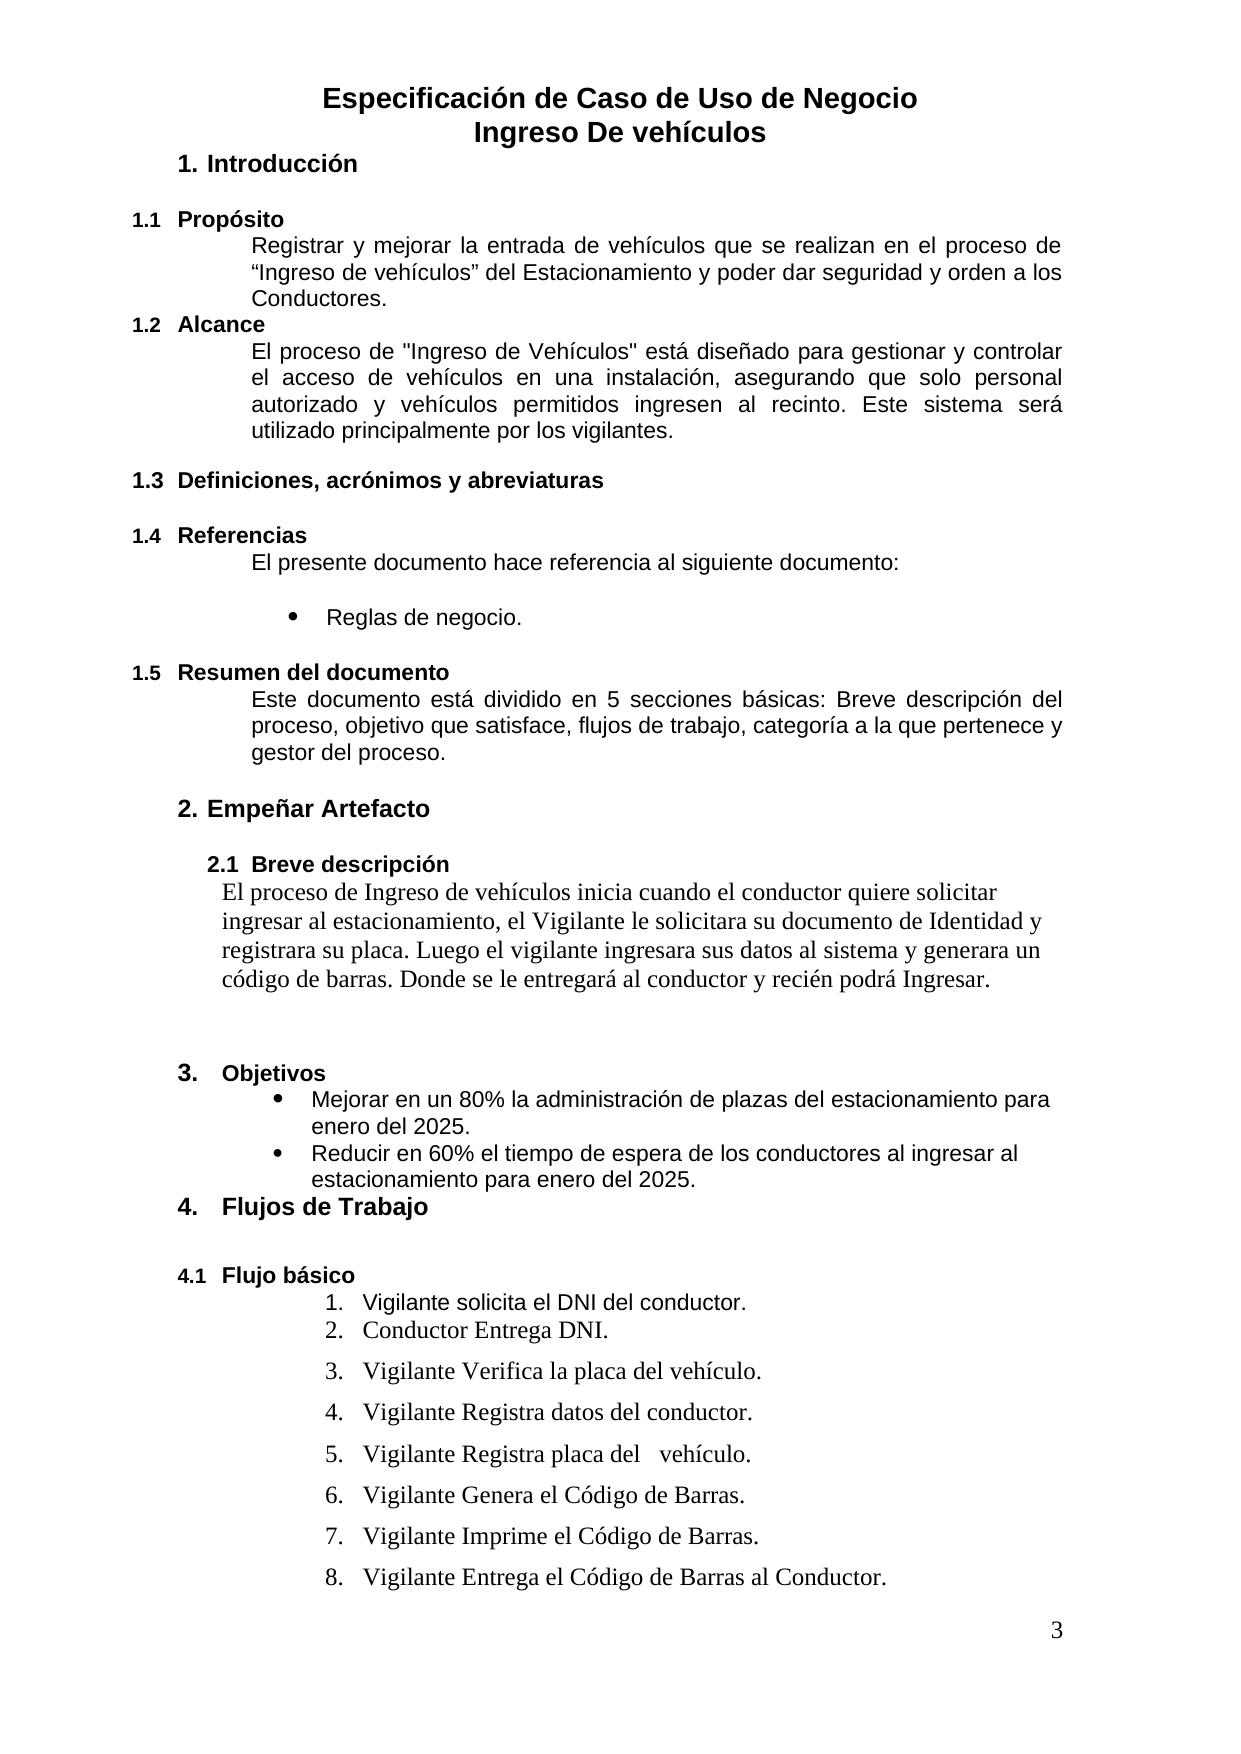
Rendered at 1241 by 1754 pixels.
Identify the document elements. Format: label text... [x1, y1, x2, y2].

list Mejorar en un 80% la administración de plazas del estacionamiento para enero del 2025. [274, 1086, 1063, 1139]
list Vigilante Verifica la placa del vehículo. [325, 1356, 1063, 1385]
list Breve descripción [207, 851, 1063, 877]
list Referencias [132, 522, 1063, 549]
list Vigilante Imprime el Código de Barras. [325, 1521, 1063, 1550]
list Flujos de Trabajo [177, 1192, 1063, 1221]
list Empeñar Artefacto [177, 793, 1063, 822]
list Reducir en 60% el tiempo de espera de los conductores al ingresar al estacionamiento para enero del 2025. [274, 1139, 1063, 1192]
text El proceso de "Ingreso de Vehículos" está diseñado para gestionar y controlar el acceso de vehículos en una instalación, asegurando que solo personal autorizado y vehículos permitidos ingresen al recinto. Este sistema será utilizado principalmente por los vigilantes. [251, 338, 1063, 443]
text Especificación de Caso de Uso de Negocio [177, 81, 1063, 115]
list Vigilante Registra placa del vehículo. [325, 1439, 1063, 1467]
list Vigilante Entrega el Código de Barras al Conductor. [325, 1562, 1063, 1591]
list Vigilante Genera el Código de Barras. [325, 1480, 1063, 1509]
list Vigilante solicita el DNI del conductor. [325, 1289, 1063, 1315]
list Propósito [132, 206, 1063, 232]
text Registrar y mejorar la entrada de vehículos que se realizan en el proceso de “Ingreso de vehículos” del Estacionamiento y poder dar seguridad y orden a los Conductores. [251, 232, 1063, 311]
text El presente documento hace referencia al siguiente documento: [177, 549, 1063, 575]
list Alcance [132, 311, 1063, 338]
list Resumen del documento [132, 659, 1063, 686]
list Introducción [177, 148, 1063, 177]
list Objetivos [177, 1058, 1063, 1086]
list Vigilante Registra datos del conductor. [325, 1397, 1063, 1426]
text Ingreso De vehículos [177, 115, 1063, 148]
list Definiciones, acrónimos y abreviaturas [132, 467, 1063, 493]
list Conductor Entrega DNI. [325, 1315, 1063, 1344]
list Flujo básico [177, 1262, 1063, 1289]
text El proceso de Ingreso de vehículos inicia cuando el conductor quiere solicitar ingresar al estacionamiento, el Vigilante le solicitara su documento de Identidad y registrara su placa. Luego el vigilante ingresara sus datos al sistema y generara un código de barras. Donde se le entregará al conductor y recién podrá Ingresar. [222, 877, 1063, 992]
list Reglas de negocio. [288, 604, 1063, 631]
text Este documento está dividido en 5 secciones básicas: Breve descripción del proceso, objetivo que satisface, flujos de trabajo, categoría a la que pertenece y gestor del proceso. [251, 686, 1063, 765]
